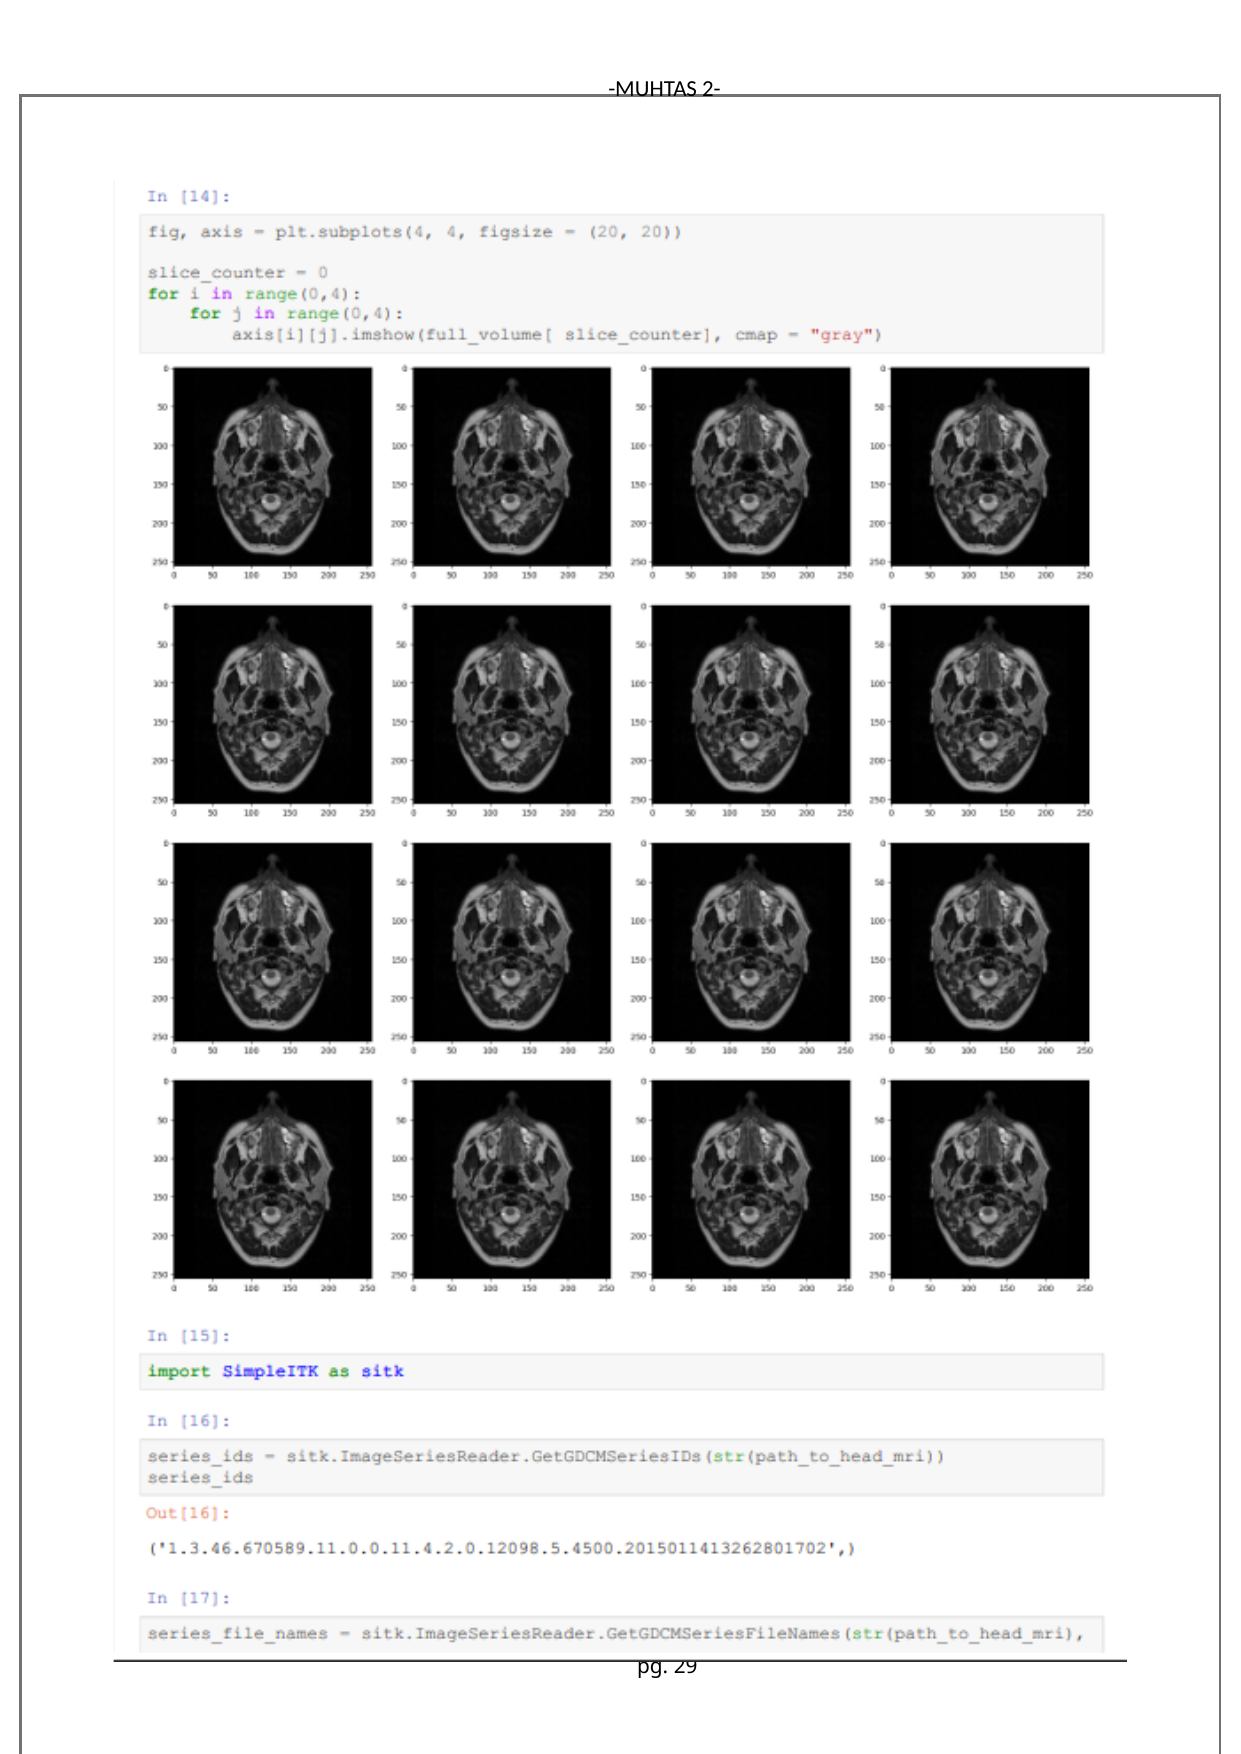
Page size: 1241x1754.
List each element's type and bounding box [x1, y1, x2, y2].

picture [113, 177, 1127, 1662]
